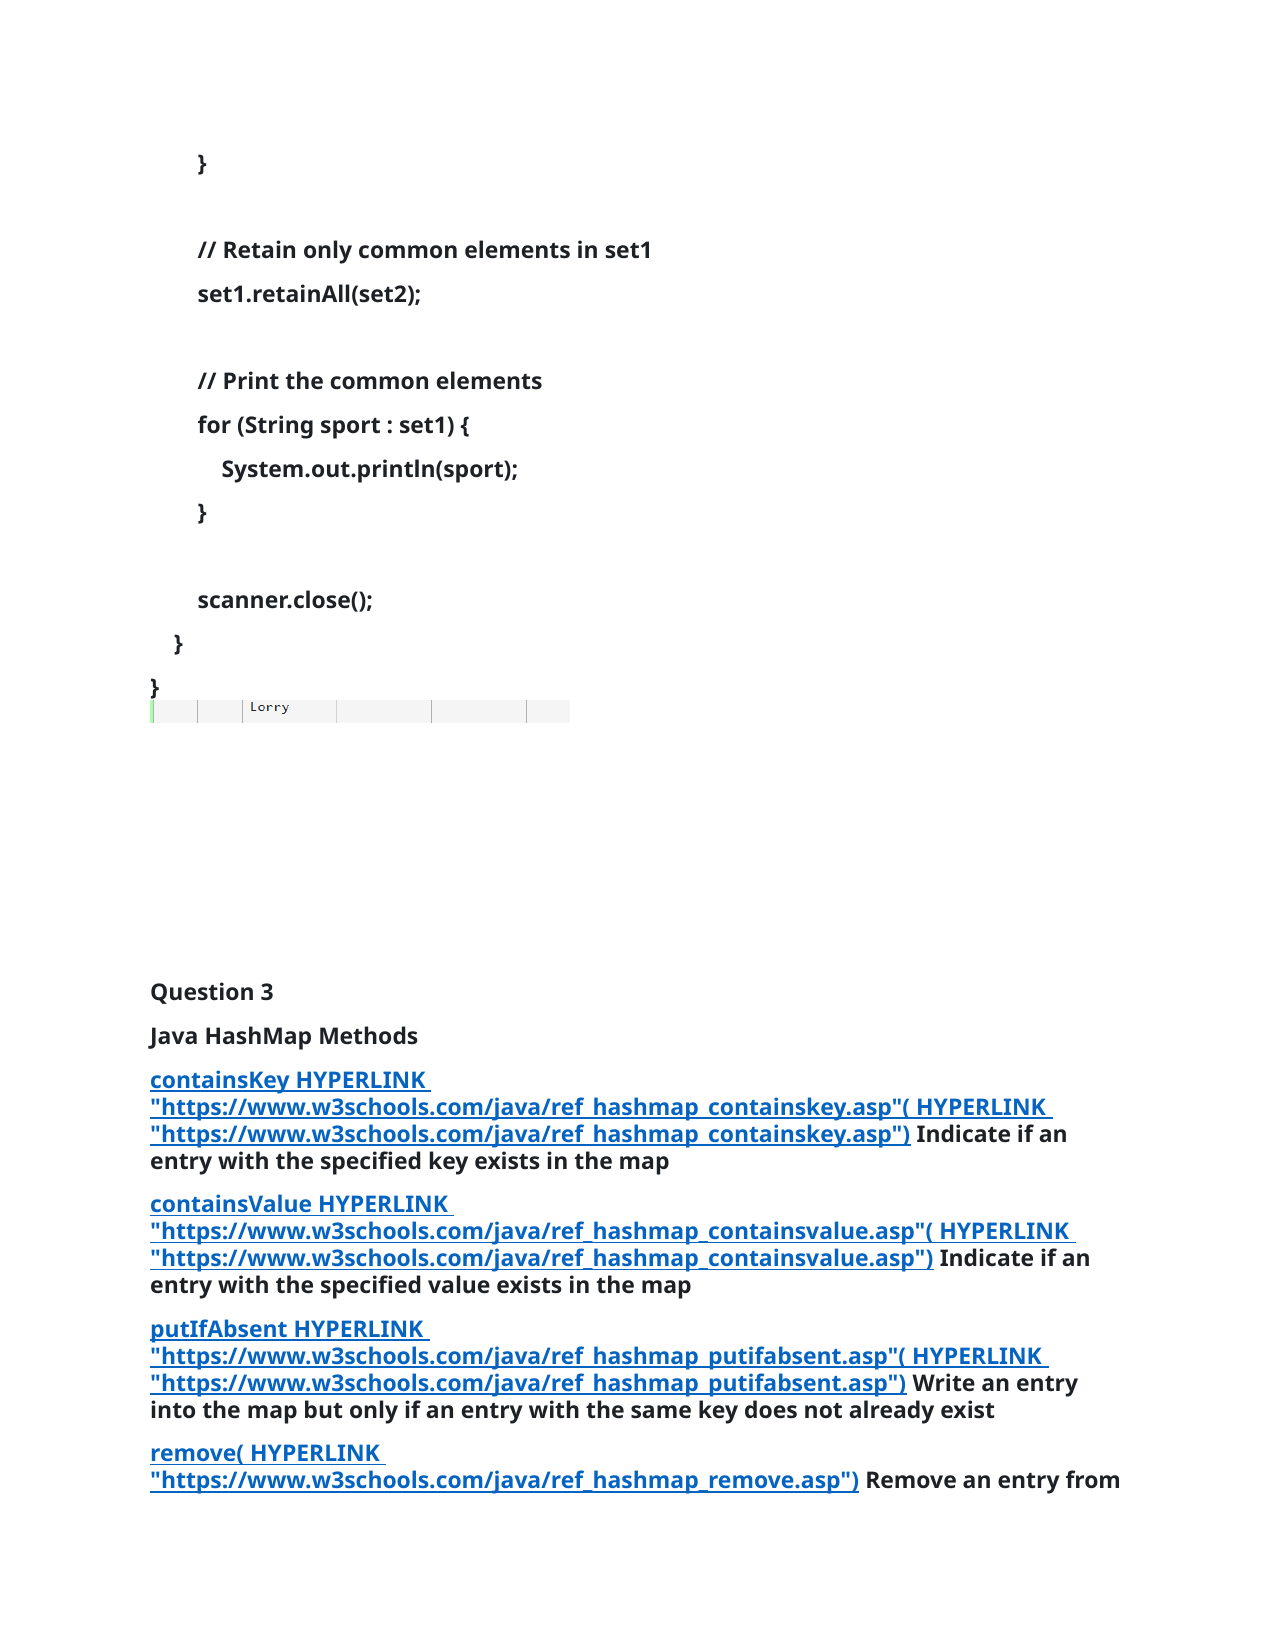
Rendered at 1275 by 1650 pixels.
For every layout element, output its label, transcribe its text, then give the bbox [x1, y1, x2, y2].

text } [150, 674, 1125, 701]
text Question 3 [150, 979, 1125, 1006]
text Java HashMap Methods [150, 1023, 1125, 1050]
text putIfAbsent HYPERLINK "https://www.w3schools.com/java/ref_hashmap_putifabsent.asp"( HYPERLINK "https://www.w3schools.com/java/ref_hashmap_putifabsent.asp") Write an entry into the map but only if an entry with the same key does not already exist [150, 1316, 1125, 1424]
text } [150, 630, 1125, 657]
text } [150, 499, 1125, 526]
text } [150, 150, 1125, 177]
text System.out.println(sport); [150, 456, 1125, 482]
text for (String sport : set1) { [150, 412, 1125, 439]
text containsKey HYPERLINK "https://www.w3schools.com/java/ref_hashmap_containskey.asp"( HYPERLINK "https://www.w3schools.com/java/ref_hashmap_containskey.asp") Indicate if an entry with the specified key exists in the map [150, 1067, 1125, 1174]
text set1.retainAll(set2); [150, 281, 1125, 308]
text containsValue HYPERLINK "https://www.w3schools.com/java/ref_hashmap_containsvalue.asp"( HYPERLINK "https://www.w3schools.com/java/ref_hashmap_containsvalue.asp") Indicate if an entry with the specified value exists in the map [150, 1191, 1125, 1299]
text scanner.close(); [150, 586, 1125, 613]
text // Print the common elements [150, 368, 1125, 395]
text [150, 1440, 1125, 1494]
text // Retain only common elements in set1 [150, 237, 1125, 264]
